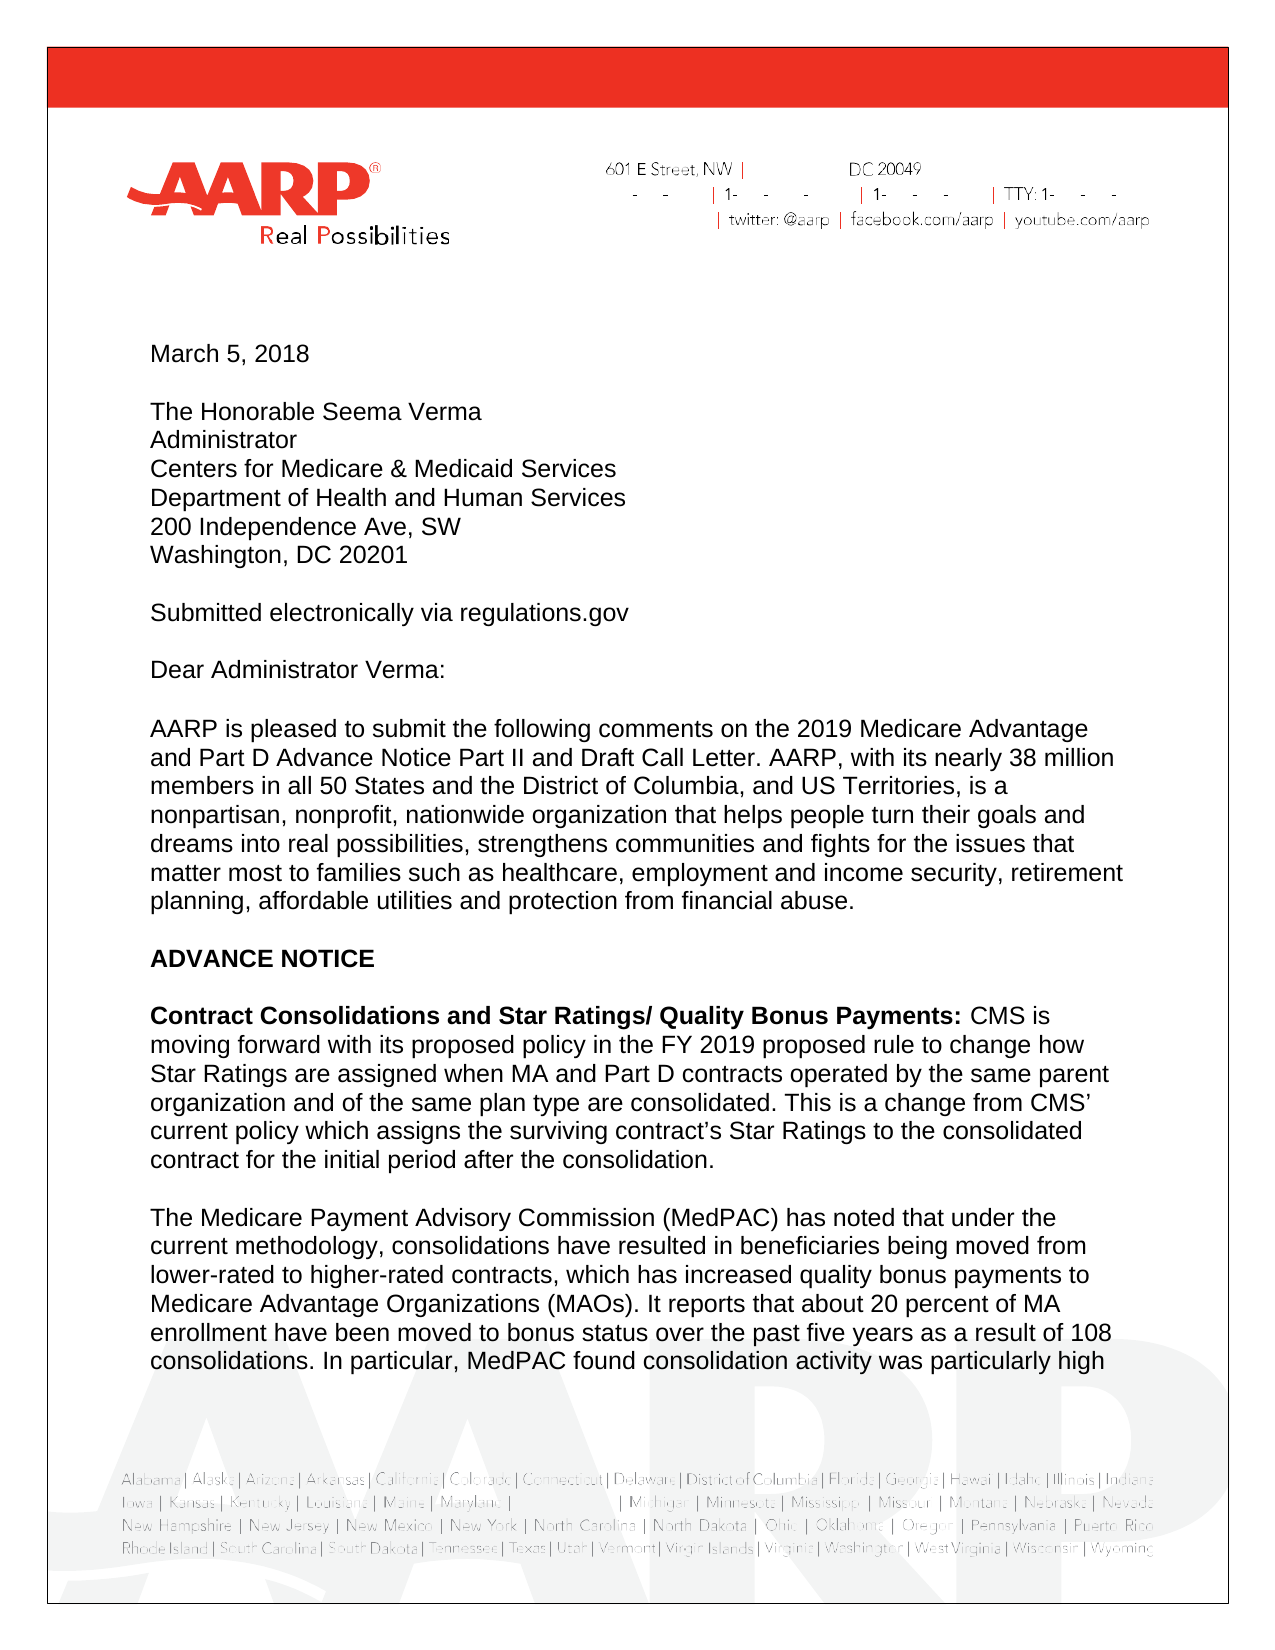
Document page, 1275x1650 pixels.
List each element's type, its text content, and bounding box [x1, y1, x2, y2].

picture [1061, 1472, 1094, 1485]
text The Medicare Payment Advisory Commission (MedPAC) has noted that under the current methodology, consolidations have resulted in beneficiaries being moved from lower-rated to higher-rated contracts, which has increased quality bonus payments to Medicare Advantage Organizations (MAOs). It reports that about 20 percent of MA enrollment have been moved to bonus status over the past five years as a result of 108 consolidations. In particular, MedPAC found consolidation activity was particularly high [150, 1202, 1113, 1375]
picture [318, 226, 373, 244]
picture [659, 1541, 703, 1557]
picture [375, 225, 394, 245]
picture [806, 1518, 883, 1535]
picture [262, 1541, 316, 1554]
picture [121, 1472, 180, 1485]
picture [878, 162, 921, 175]
picture [185, 1472, 234, 1489]
picture [607, 1472, 675, 1489]
picture [1006, 1541, 1078, 1557]
picture [755, 1518, 797, 1535]
picture [170, 1541, 207, 1554]
picture [700, 1518, 746, 1531]
picture [422, 1541, 497, 1557]
picture [851, 211, 993, 229]
picture [221, 1495, 290, 1512]
picture [850, 162, 873, 176]
picture [321, 1541, 366, 1557]
picture [651, 162, 698, 177]
picture [606, 162, 629, 175]
picture [943, 1472, 993, 1489]
picture [784, 212, 829, 229]
picture [250, 1519, 280, 1531]
picture [729, 213, 778, 225]
picture [1075, 1519, 1117, 1531]
picture [998, 1472, 1041, 1489]
picture [487, 1518, 517, 1531]
picture [297, 1495, 367, 1512]
text The Honorable Seema Verma Administrator [150, 397, 484, 454]
picture [239, 1472, 294, 1489]
picture [892, 1518, 953, 1535]
picture [782, 1495, 861, 1512]
picture [160, 1518, 231, 1534]
picture [972, 1518, 1055, 1534]
picture [160, 1495, 214, 1512]
picture [580, 1518, 635, 1531]
picture [123, 1541, 165, 1554]
picture [374, 1495, 424, 1512]
picture [620, 1495, 689, 1512]
picture [261, 226, 301, 244]
picture [516, 1472, 602, 1489]
picture [753, 1472, 817, 1485]
picture [299, 1472, 364, 1489]
picture [1015, 212, 1149, 229]
picture [431, 1495, 501, 1512]
picture [123, 1496, 152, 1508]
text AARP is pleased to submit the following comments on the 2019 Medicare Advantage and Part D Advance Notice Part II and Draft Call Letter. AARP, with its nearly 38 million members in all 50 States and the District of Columbia, and US Territories, is a nonpartisan, nonprofit, nationwide organization that helps people turn their goals and dreams into real possibilities, strengthens communities and fights for the issues that matter most to families such as healthcare, employment and income security, retirement planning, affordable utilities and protection from financial abuse. [150, 714, 1129, 915]
picture [908, 1541, 948, 1557]
picture [1126, 1519, 1153, 1531]
picture [709, 1541, 753, 1554]
picture [443, 1472, 511, 1489]
picture [396, 224, 449, 245]
picture [869, 1495, 932, 1512]
text Submitted electronically via regulations.gov Dear Administrator Verma: [150, 598, 632, 684]
picture [1015, 1495, 1086, 1512]
text Centers for Medicare & Medicaid Services Department of Health and Human Services 200 Independence Ave, SW [150, 454, 632, 540]
picture [369, 162, 381, 173]
picture [535, 1518, 572, 1531]
picture [704, 162, 732, 175]
picture [286, 1519, 329, 1534]
picture [1093, 1495, 1153, 1512]
picture [550, 1541, 587, 1557]
text Contract Consolidations and Star Ratings/ Quality Bonus Payments: CMS is moving forward with its proposed policy in the FY 2019 proposed rule to change how Star Ratings are assigned when MA and Part D contracts operated by the same parent organization and of the same plan type are consolidated. This is a change from CMS’ current policy which assigns the surviving contract’s Star Ratings to the consolidated contract for the initial period after the consolidation. [150, 1001, 1129, 1174]
picture [940, 1495, 1007, 1512]
picture [1099, 1472, 1153, 1489]
picture [680, 1472, 732, 1489]
picture [758, 1541, 813, 1557]
picture [592, 1541, 655, 1557]
picture [736, 1472, 750, 1485]
picture [1004, 187, 1036, 200]
picture [654, 1518, 691, 1531]
picture [369, 1472, 438, 1489]
picture [822, 1472, 874, 1489]
picture [123, 1519, 152, 1531]
picture [697, 1495, 775, 1512]
picture [451, 1519, 481, 1531]
picture [951, 1542, 1000, 1557]
picture [879, 1472, 938, 1489]
picture [385, 1519, 432, 1531]
picture [818, 1541, 903, 1557]
subtitle ADVANCE NOTICE [150, 944, 1135, 972]
picture [347, 1519, 377, 1531]
text Washington, DC 20201 [150, 540, 1135, 569]
picture [1084, 1541, 1153, 1557]
picture [502, 1541, 545, 1557]
text March 5, 2018 [150, 339, 1135, 368]
picture [371, 1541, 417, 1554]
picture [213, 1541, 257, 1557]
